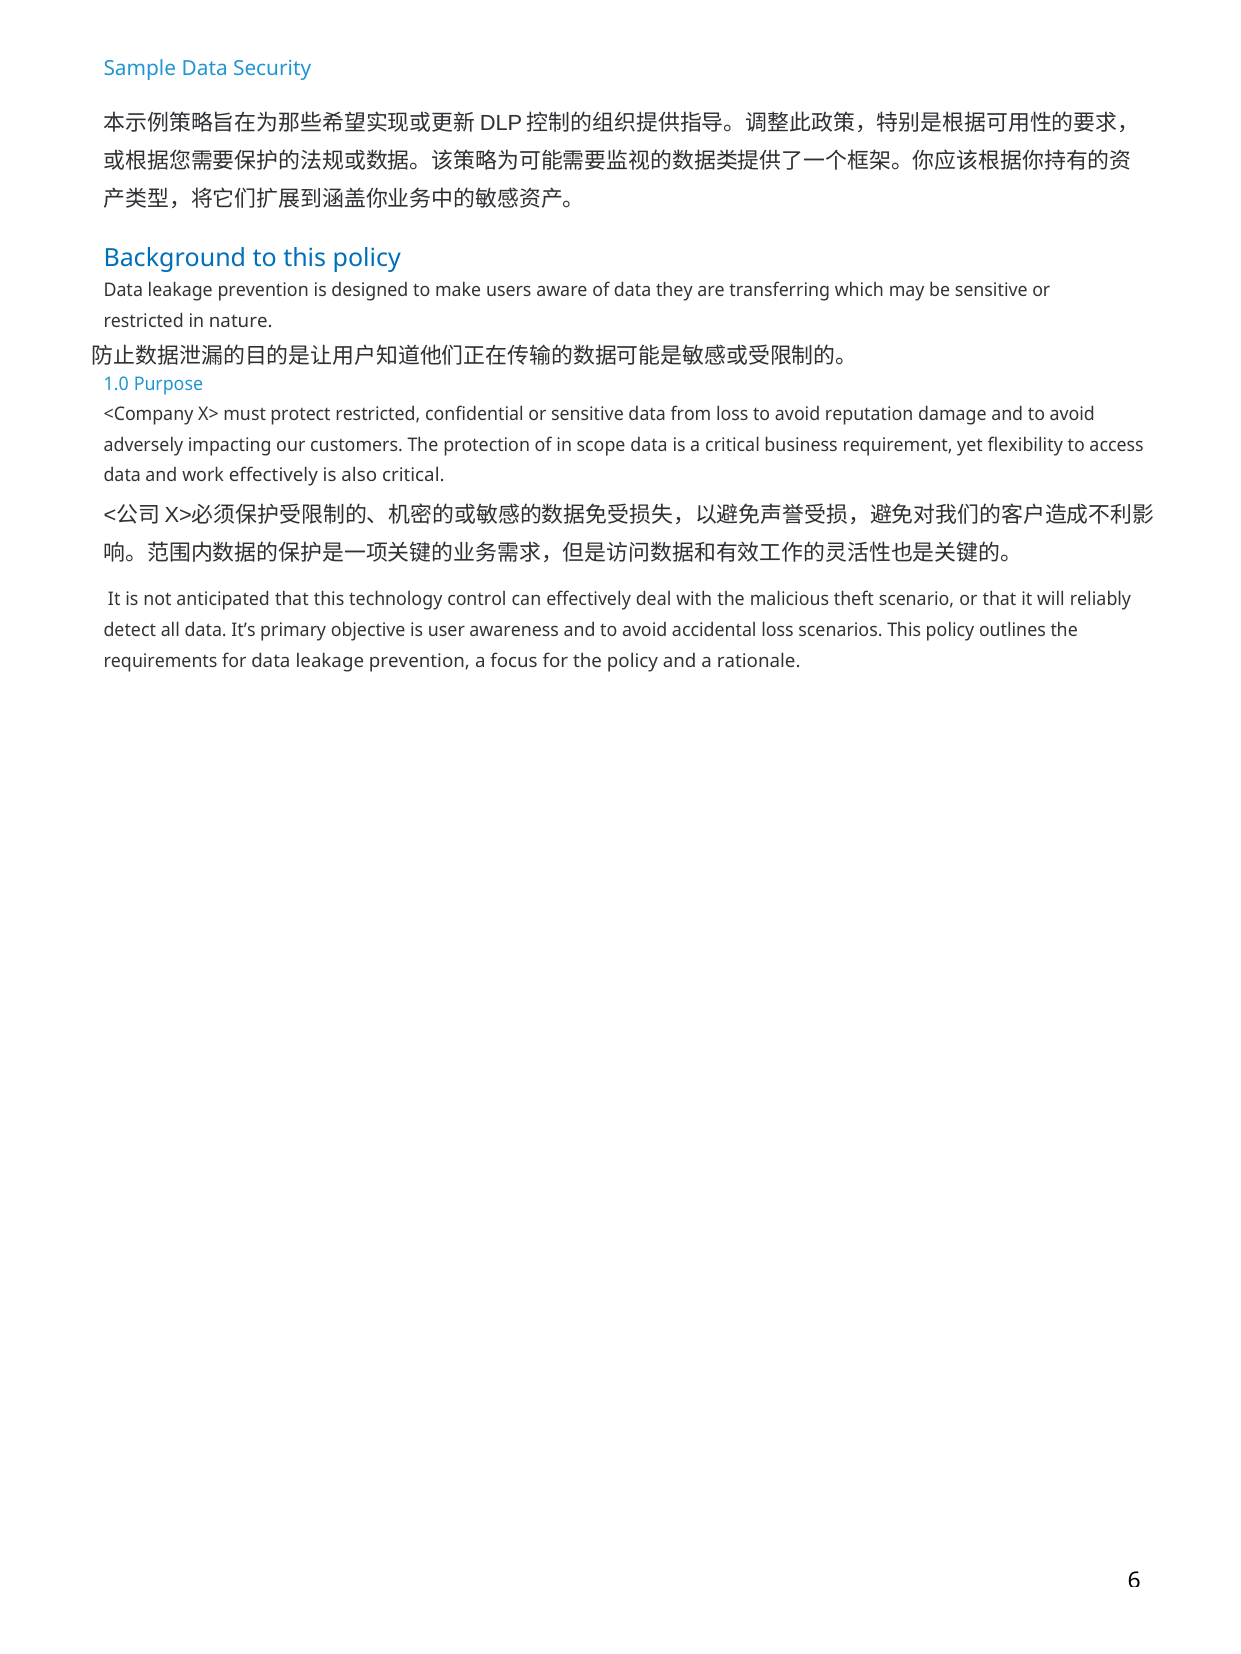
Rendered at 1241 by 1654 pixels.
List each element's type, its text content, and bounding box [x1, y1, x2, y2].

text <Company X> must protect restricted, confidential or sensitive data from loss to avoid reputation damage and to avoid adversely impacting our customers. The protection of in scope data is a critical business requirement, yet flexibility to access data and work effectively is also critical. [103, 400, 1161, 487]
text <公司X>必须保护受限制的、机密的或敏感的数据免受损失，以避免声誉受损，避免对我们的客户造成不利影响。范围内数据的保护是一项关键的业务需求，但是访问数据和有效工作的灵活性也是关键的。 [103, 497, 1161, 566]
text 1.0 Purpose [103, 370, 1161, 396]
subtitle Background to this policy [103, 239, 1161, 274]
text It is not anticipated that this technology control can effectively deal with the malicious theft scenario, or that it will reliably detect all data. It’s primary objective is user awareness and to avoid accidental loss scenarios. This policy outlines the requirements for data leakage prevention, a focus for the policy and a rationale. [103, 586, 1144, 672]
text 防止数据泄漏的目的是让用户知道他们正在传输的数据可能是敏感或受限制的。 [92, 338, 1161, 370]
text 本示例策略旨在为那些希望实现或更新DLP控制的组织提供指导。调整此政策，特别是根据可用性的要求，或根据您需要保护的法规或数据。该策略为可能需要监视的数据类提供了一个框架。你应该根据你持有的资产类型，将它们扩展到涵盖你业务中的敏感资产。 [103, 105, 1135, 213]
text Data leakage prevention is designed to make users aware of data they are transferring which may be sensitive or restricted in nature. [103, 277, 1129, 333]
